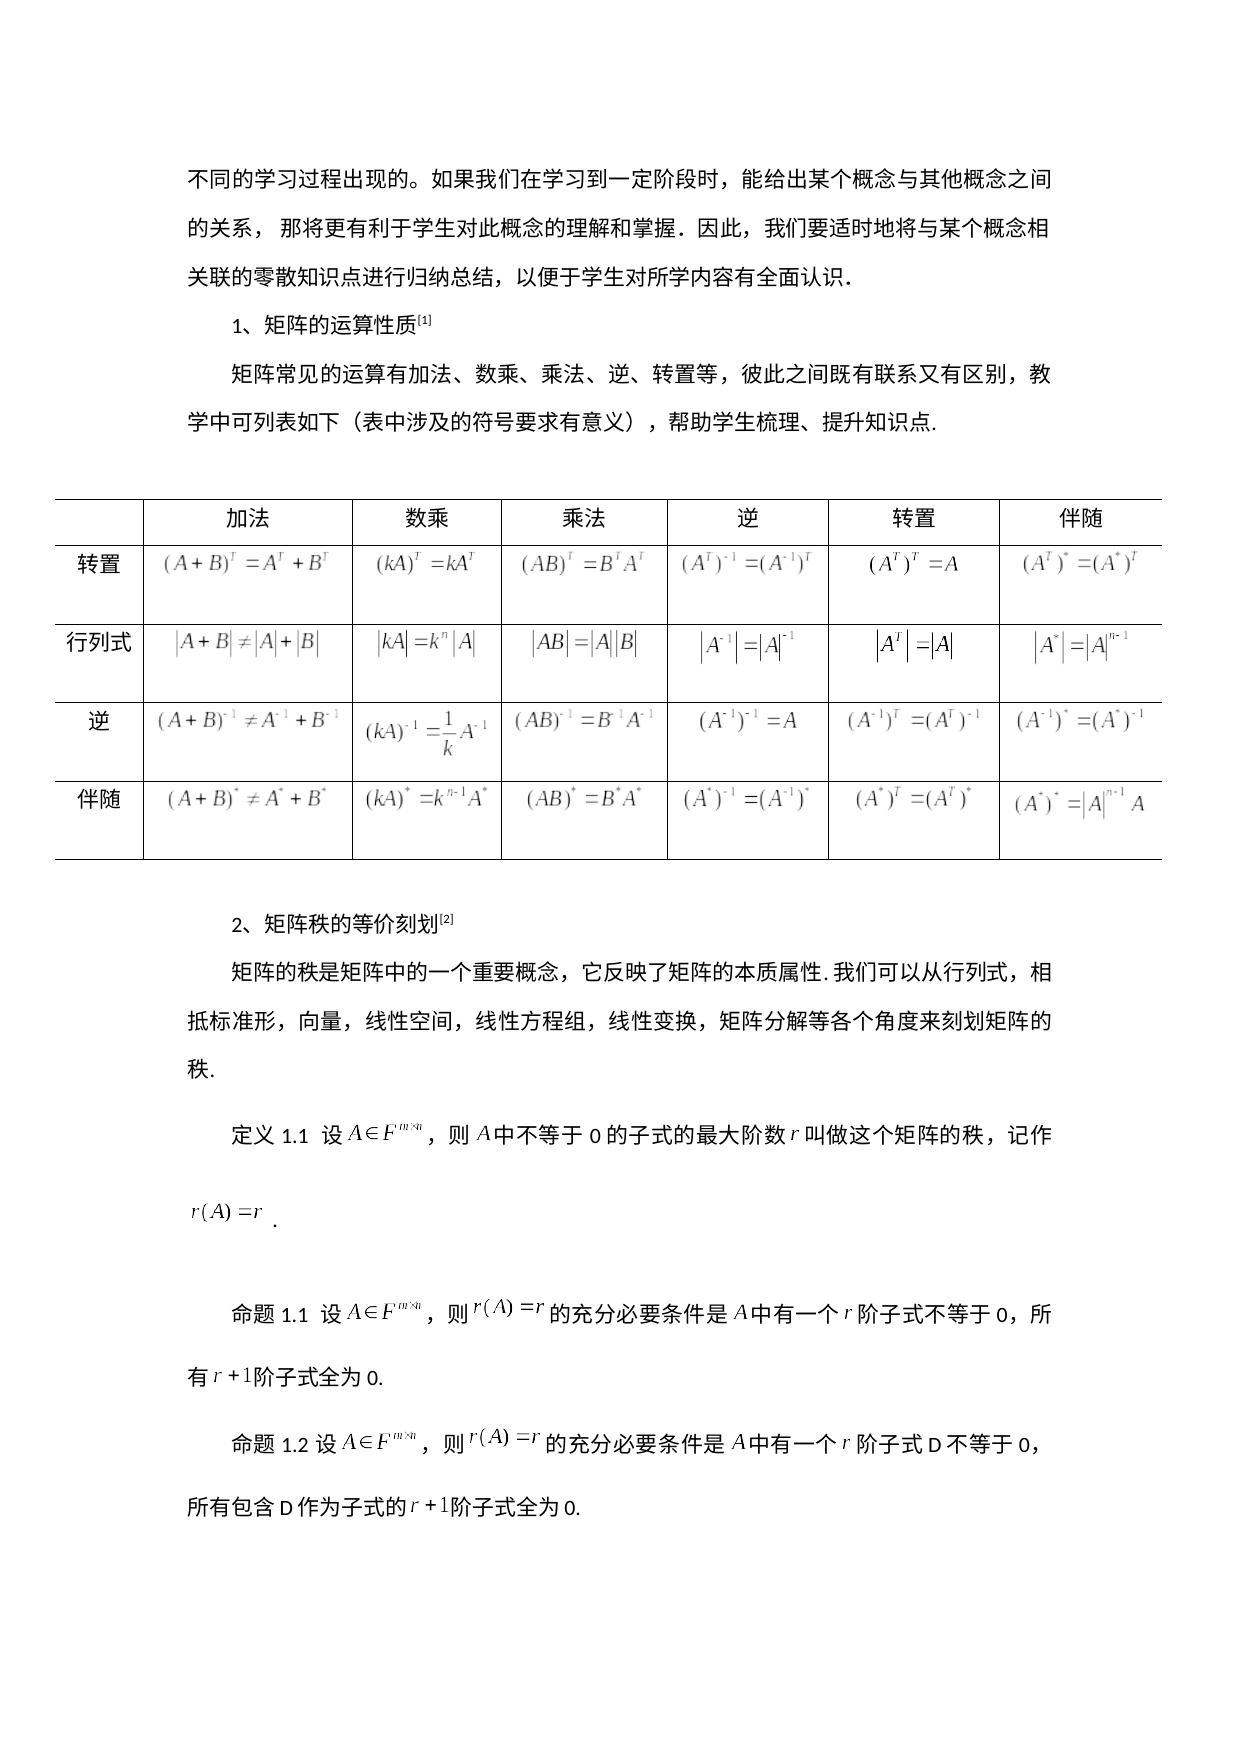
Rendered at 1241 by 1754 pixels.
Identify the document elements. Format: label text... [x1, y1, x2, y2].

table_cell [502, 625, 667, 702]
table_cell [353, 546, 501, 624]
table_header 乘法 [502, 500, 667, 545]
text 命题1.2 设，则的充分必要条件是中有一个阶子式D不等于0，所有包含D作为子式的阶子式全为0. [187, 1408, 1053, 1522]
text 命题1.1 设，则的充分必要条件是中有一个阶子式不等于0，所有阶子式全为0. [187, 1279, 1053, 1392]
table_cell [144, 625, 352, 702]
table_cell [1000, 782, 1162, 859]
table_cell [502, 546, 667, 624]
table_cell 行列式 [55, 625, 143, 702]
table_header [55, 500, 143, 545]
table_cell [353, 782, 501, 859]
table_cell [1000, 625, 1162, 702]
table_header 逆 [668, 500, 828, 545]
table_cell 转置 [55, 546, 143, 624]
table_cell [829, 625, 999, 702]
text 2、矩阵秩的等价刻划[2] [187, 906, 1053, 939]
table_cell [668, 546, 828, 624]
table_cell [668, 782, 828, 859]
table_cell 伴随 [55, 782, 143, 859]
table_cell [829, 782, 999, 859]
table_cell [829, 546, 999, 624]
table_cell 逆 [55, 703, 143, 781]
table_cell [1000, 703, 1162, 781]
table_header 数乘 [353, 500, 501, 545]
text 定义1.1 设，则中不等于 0的子式的最大阶数叫做这个矩阵的秩，记作 . [187, 1100, 1053, 1263]
table_header 转置 [829, 500, 999, 545]
table_cell [353, 703, 501, 781]
table_cell [144, 782, 352, 859]
table_cell [502, 703, 667, 781]
table_cell [1000, 546, 1162, 624]
text 矩阵常见的运算有加法、数乘、乘法、逆、转置等，彼此之间既有联系又有区别，教学中可列表如下（表中涉及的符号要求有意义），帮助学生梳理、提升知识点. [187, 356, 1053, 437]
table_cell [668, 703, 828, 781]
table_cell [502, 782, 667, 859]
text 矩阵的秩是矩阵中的一个重要概念，它反映了矩阵的本质属性. 我们可以从行列式，相抵标准形，向量，线性空间，线性方程组，线性变换，矩阵分解等各个角度来刻划矩阵的秩. [187, 954, 1053, 1084]
table_header 伴随 [1000, 500, 1162, 545]
table_cell [144, 546, 352, 624]
table_header 加法 [144, 500, 352, 545]
text 1、矩阵的运算性质[1] [187, 308, 1053, 340]
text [187, 162, 1053, 292]
table_cell [144, 703, 352, 781]
table_cell [353, 625, 501, 702]
table_cell [829, 703, 999, 781]
table_cell [668, 625, 828, 702]
